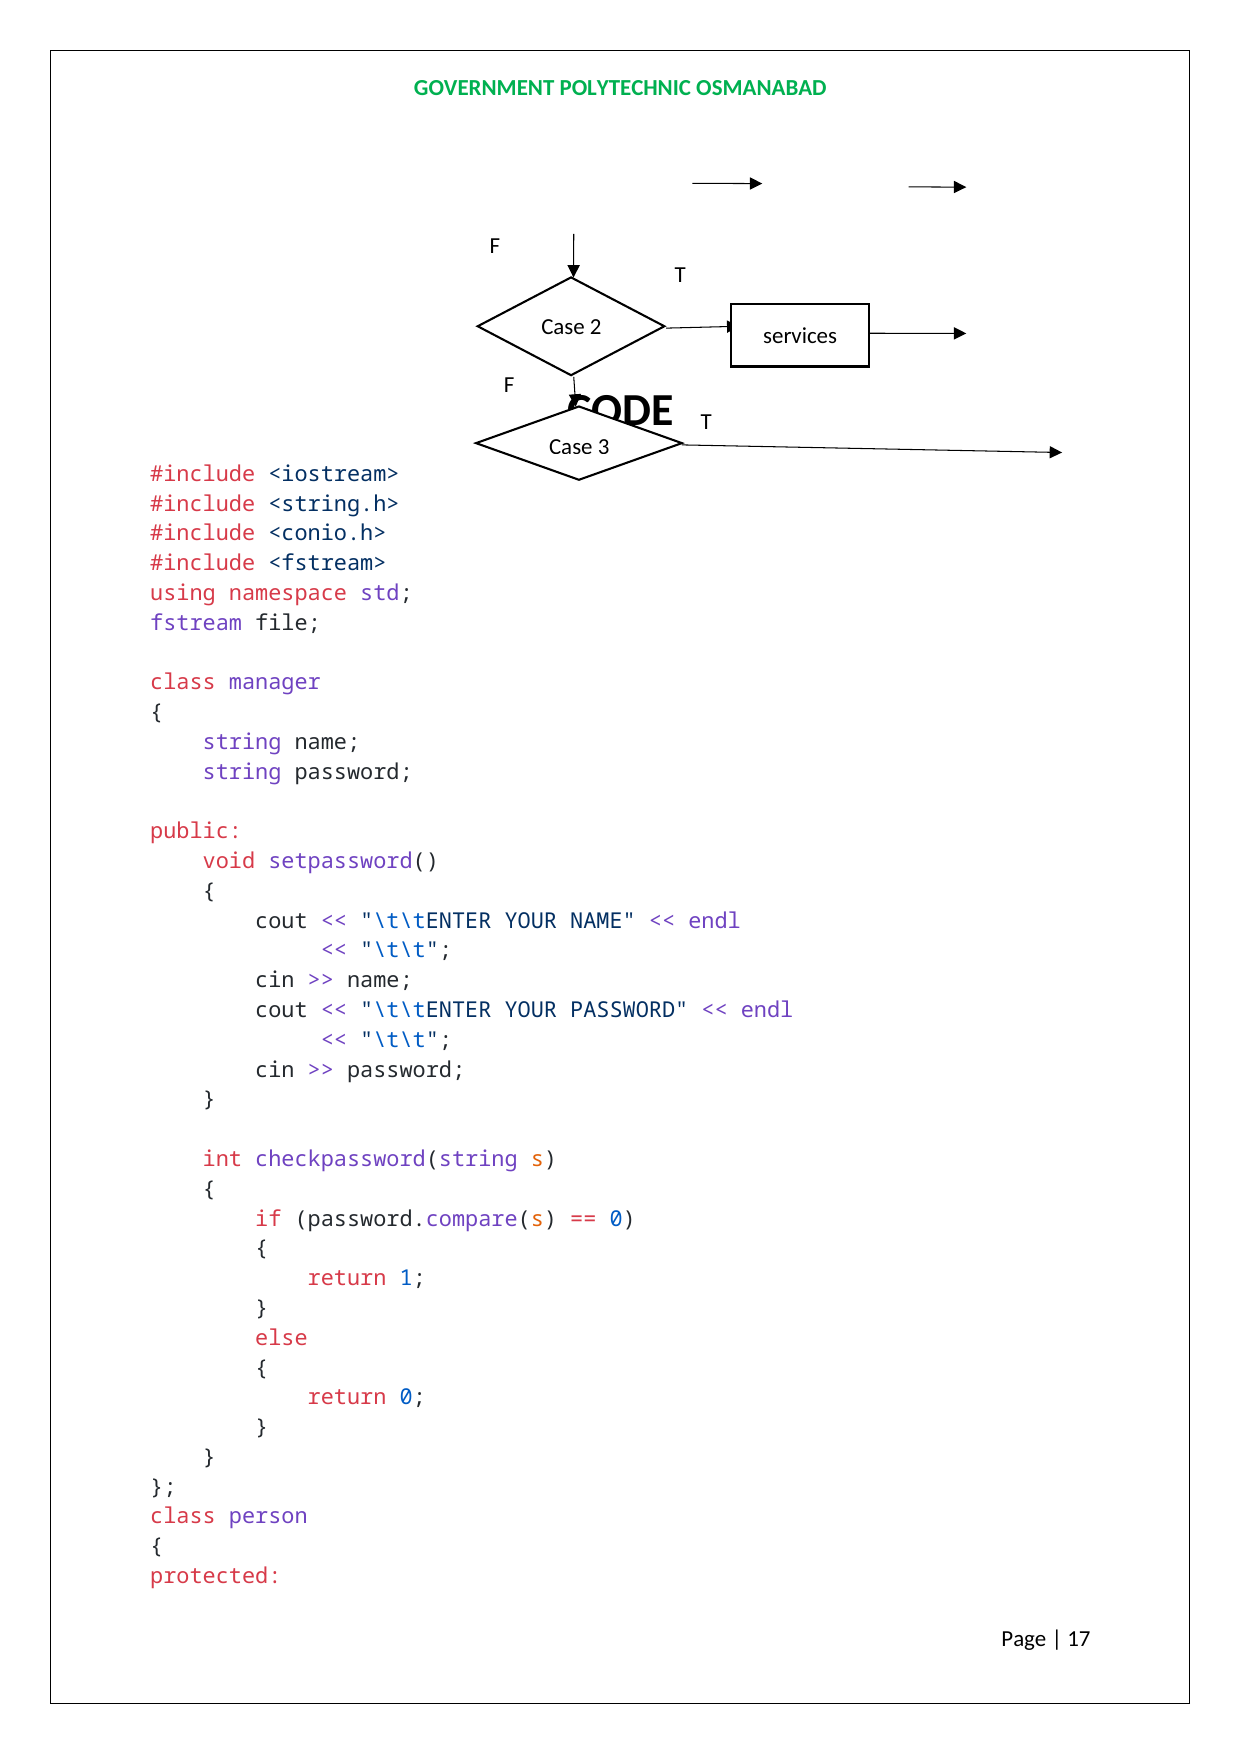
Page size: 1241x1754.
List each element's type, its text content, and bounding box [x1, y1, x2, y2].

text #include <fstream> [150, 547, 1090, 577]
text #include <iostream> [150, 458, 1090, 488]
text cin >> name; [150, 964, 1090, 994]
text { [150, 696, 1090, 726]
text public: [150, 815, 1090, 845]
text cin >> password; [150, 1054, 1090, 1083]
text class person [150, 1501, 1090, 1530]
text void setpassword() [150, 845, 1090, 875]
text fstream file; [150, 607, 1090, 637]
text using namespace std; [150, 577, 1090, 607]
text { [150, 1232, 1090, 1262]
text } [150, 1083, 1090, 1113]
text else [150, 1322, 1090, 1352]
text { [150, 1530, 1090, 1560]
text #include <string.h> [150, 488, 1090, 517]
text } [150, 1292, 1090, 1322]
text cout << "\t\tENTER YOUR PASSWORD" << endl [150, 994, 1090, 1024]
text CODE [150, 381, 574, 437]
text } [150, 1411, 1090, 1441]
text if (password.compare(s) == 0) [150, 1203, 1090, 1232]
text }; [150, 1471, 1090, 1501]
text int checkpassword(string s) [150, 1143, 1090, 1173]
text class manager [150, 666, 1090, 696]
text } [150, 1441, 1090, 1471]
text { [150, 875, 1090, 905]
text << "\t\t"; [150, 934, 1090, 964]
text string password; [150, 756, 1090, 786]
text { [150, 1352, 1090, 1381]
text << "\t\t"; [150, 1024, 1090, 1054]
text protected: [150, 1560, 1090, 1590]
text return 1; [150, 1262, 1090, 1292]
text { [150, 1173, 1090, 1203]
text return 0; [150, 1381, 1090, 1411]
text cout << "\t\tENTER YOUR NAME" << endl [150, 905, 1090, 934]
text string name; [150, 726, 1090, 756]
text CODE [575, 381, 1090, 437]
text #include <conio.h> [150, 517, 1090, 547]
